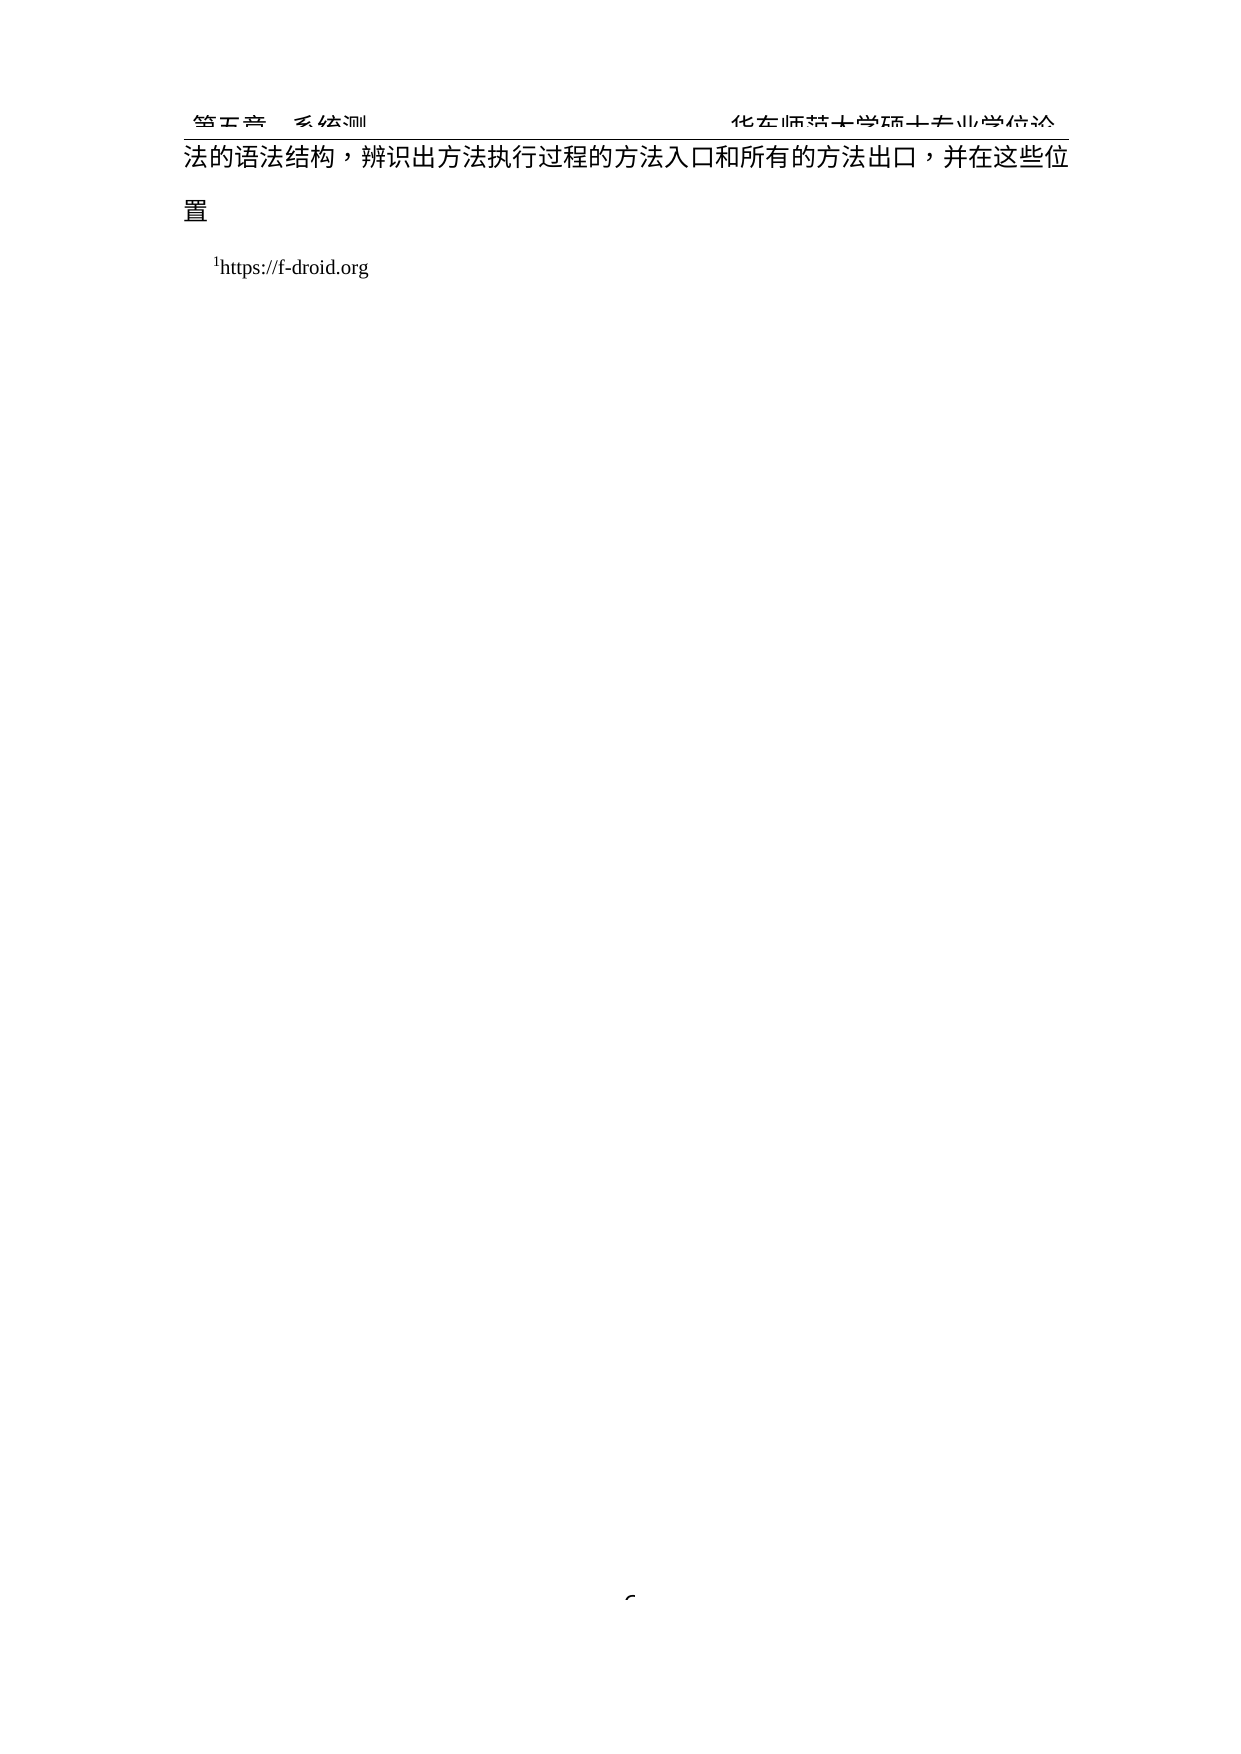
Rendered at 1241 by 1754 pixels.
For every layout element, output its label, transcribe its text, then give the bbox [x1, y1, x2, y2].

text 1https://f-droid.org [213, 253, 1188, 279]
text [184, 139, 1070, 228]
